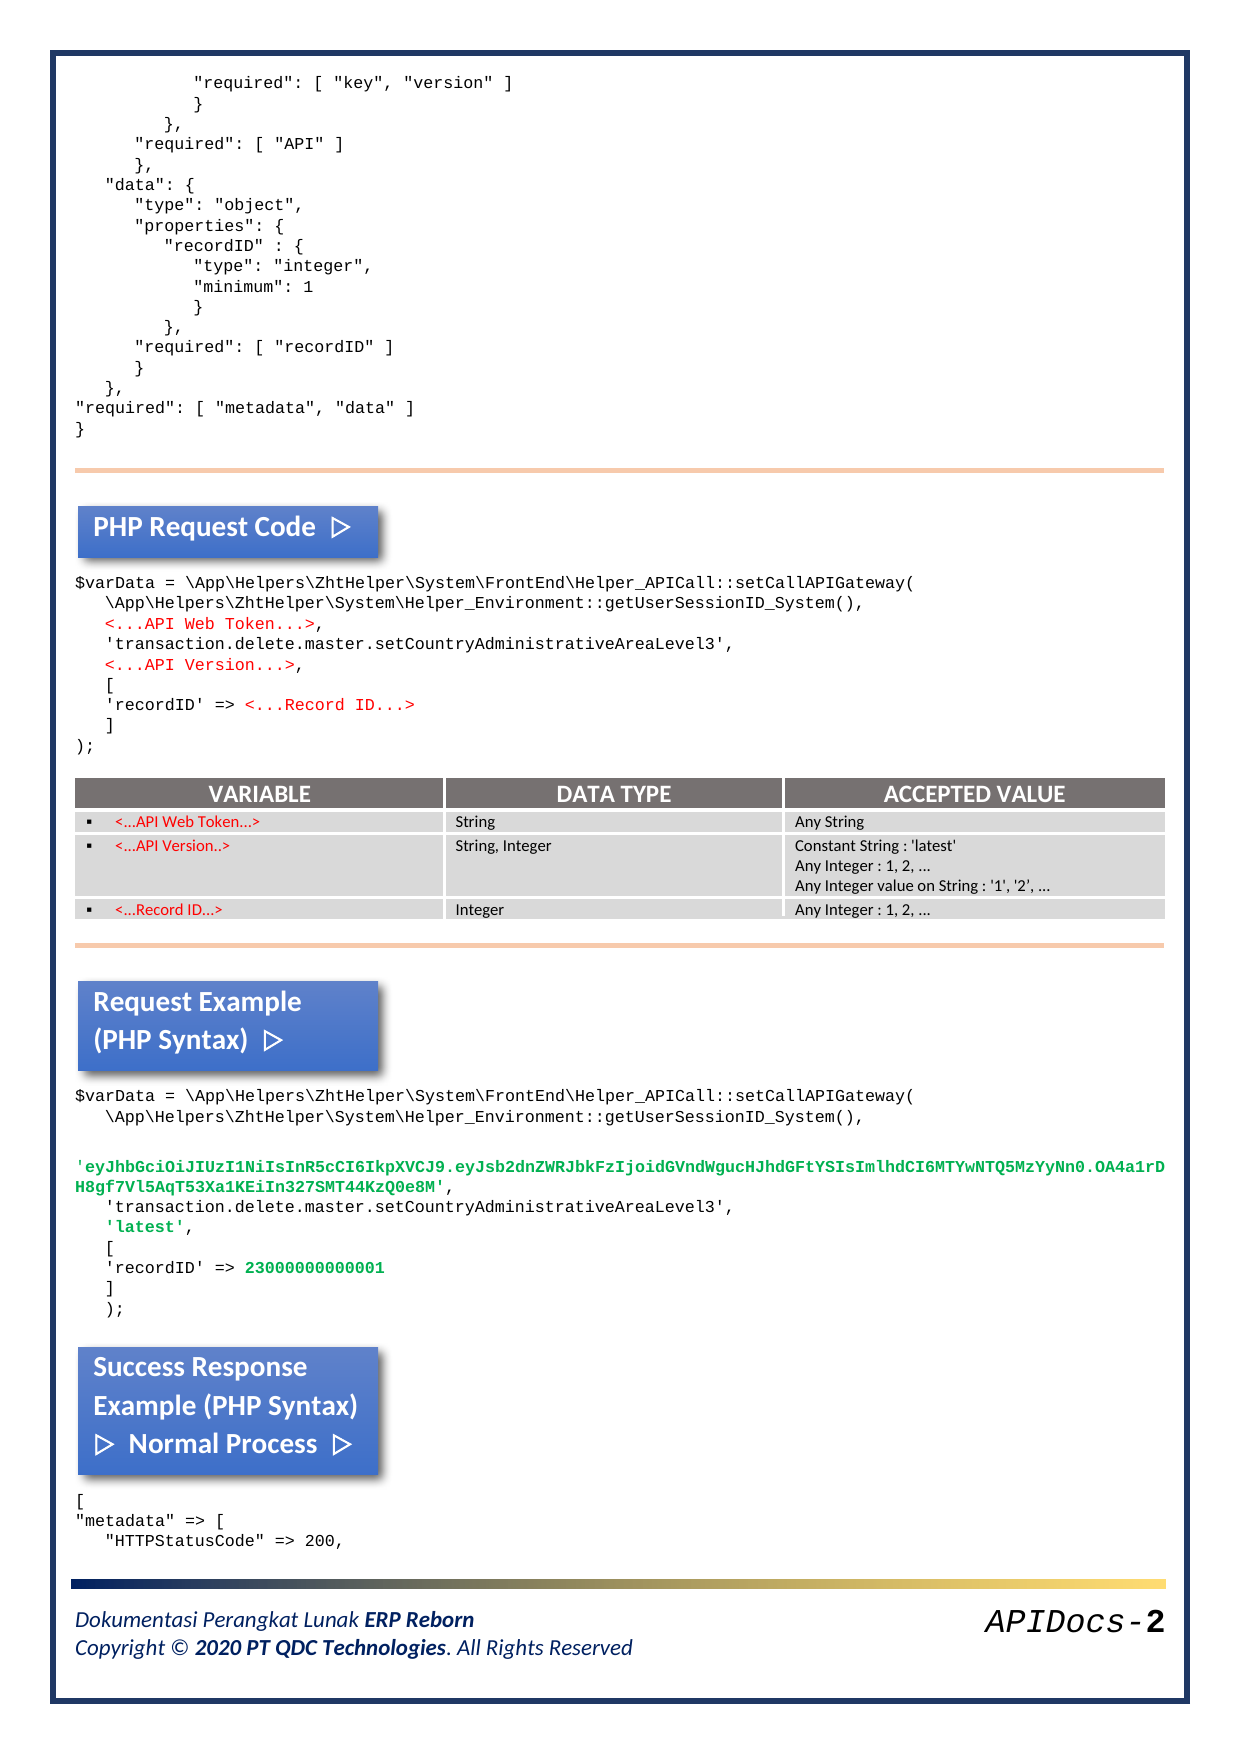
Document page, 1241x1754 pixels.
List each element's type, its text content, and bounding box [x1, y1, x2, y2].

text 'recordID' => 23000000000001 [75, 1260, 1165, 1278]
text $varData = \App\Helpers\ZhtHelper\System\FrontEnd\Helper_APICall::setCallAPIGateway( [75, 575, 1165, 594]
text }, [75, 116, 1165, 134]
text ); [75, 1300, 1165, 1319]
text "data": { [75, 177, 1165, 195]
text ] [75, 717, 1165, 736]
text }, [75, 380, 1165, 398]
text } [75, 359, 1165, 378]
text "required": [ "key", "version" ] [75, 75, 1165, 94]
text <...API Web Token...>, [75, 615, 1165, 634]
text 'recordID' => <...Record ID...> [75, 697, 1165, 716]
text } [75, 95, 1165, 114]
text 'transaction.delete.master.setCountryAdministrativeAreaLevel3', [75, 1199, 1165, 1218]
table_cell ▪ [75, 835, 104, 896]
table_cell <...API Version..> [104, 835, 443, 896]
text } [75, 298, 1165, 317]
text \App\Helpers\ZhtHelper\System\Helper_Environment::getUserSessionID_System(), [75, 1108, 1165, 1127]
text "type": "integer", [75, 258, 1165, 277]
table_cell <...Record ID...> [104, 899, 443, 919]
text "required": [ "API" ] [75, 136, 1165, 155]
text \App\Helpers\ZhtHelper\System\Helper_Environment::getUserSessionID_System(), [75, 595, 1165, 614]
text "HTTPStatusCode" => 200, [75, 1533, 1165, 1552]
table_cell Integer [446, 899, 784, 919]
text [ [75, 676, 1165, 695]
table_header ACCEPTED VALUE [785, 778, 1165, 808]
table_cell <...API Web Token...> [104, 812, 443, 832]
table_cell String [446, 812, 782, 832]
text "type": "object", [75, 197, 1165, 216]
table_cell String, Integer [446, 835, 782, 896]
table_header DATA TYPE [446, 778, 782, 808]
text "properties": { [75, 217, 1165, 236]
table_header VARIABLE [75, 778, 443, 808]
text $varData = \App\Helpers\ZhtHelper\System\FrontEnd\Helper_APICall::setCallAPIGateway( [75, 1088, 1165, 1107]
text }, [75, 156, 1165, 175]
text ); [75, 737, 1165, 756]
table_header [75, 943, 1164, 948]
text <...API Version...>, [75, 656, 1165, 675]
text "required": [ "recordID" ] [75, 339, 1165, 358]
text } [75, 420, 1165, 439]
text "minimum": 1 [75, 278, 1165, 297]
text [ [75, 1239, 1165, 1258]
table_cell Constant String : 'latest' Any Integer : 1, 2, ... Any Integer value on String : '1', '2’, ... [785, 835, 1165, 896]
text ] [75, 1280, 1165, 1299]
text 'transaction.delete.master.setCountryAdministrativeAreaLevel3', [75, 636, 1165, 654]
text "required": [ "metadata", "data" ] [75, 400, 1165, 419]
text 'eyJhbGciOiJIUzI1NiIsInR5cCI6IkpXVCJ9.eyJsb2dnZWRJbkFzIjoidGVndWgucHJhdGFtYSIsImlhdCI6MTYwNTQ5MzYyNn0.OA4a1rDH8gf7Vl5AqT53Xa1KEiIn327SMT44KzQ0e8M', [75, 1129, 1165, 1197]
text "recordID" : { [75, 237, 1165, 256]
text [ [75, 1492, 1165, 1511]
table_header [75, 468, 1164, 473]
text 'latest', [75, 1219, 1165, 1238]
table_cell ▪ [75, 812, 104, 832]
table_cell Any Integer : 1, 2, ... [784, 899, 1165, 919]
text "metadata" => [ [75, 1512, 1165, 1531]
table_cell ▪ [75, 899, 104, 919]
table_cell Any String [785, 812, 1165, 832]
text }, [75, 319, 1165, 338]
